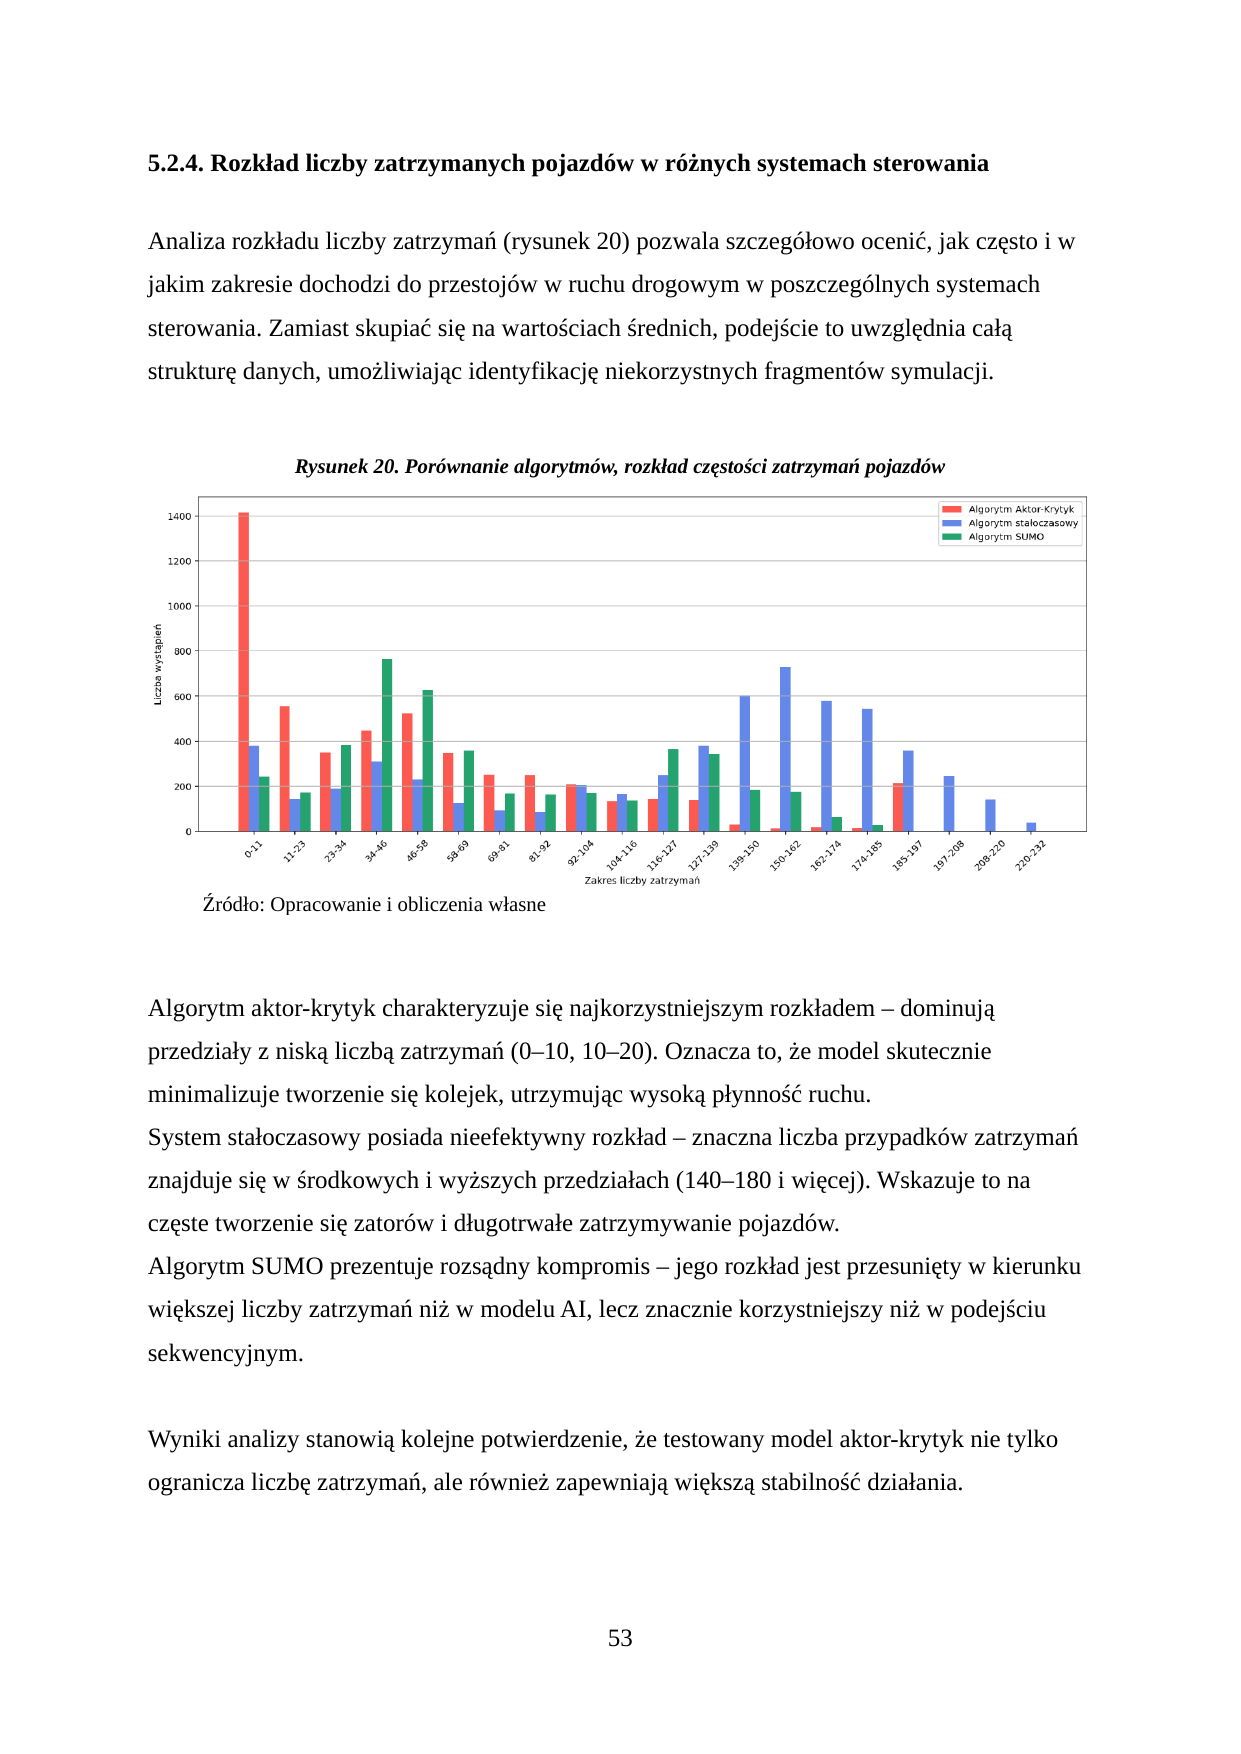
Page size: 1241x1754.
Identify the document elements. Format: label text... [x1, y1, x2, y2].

text Rysunek 20. Porównanie algorytmów, rozkład częstości zatrzymań pojazdów [148, 454, 1093, 478]
text Algorytm SUMO prezentuje rozsądny kompromis – jego rozkład jest przesunięty w kierunku większej liczby zatrzymań niż w modelu AI, lecz znacznie korzystniejszy niż w podejściu sekwencyjnym. [148, 1251, 1093, 1366]
text Analiza rozkładu liczby zatrzymań (rysunek 20) pozwala szczegółowo ocenić, jak często i w jakim zakresie dochodzi do przestojów w ruchu drogowym w poszczególnych systemach sterowania. Zamiast skupiać się na wartościach średnich, podejście to uwzględnia całą strukturę danych, umożliwiając identyfikację niekorzystnych fragmentów symulacji. [148, 226, 1093, 384]
text Wyniki analizy stanowią kolejne potwierdzenie, że testowany model aktor-krytyk nie tylko ogranicza liczbę zatrzymań, ale również zapewniają większą stabilność działania. [148, 1424, 1093, 1496]
text Algorytm aktor-krytyk charakteryzuje się najkorzystniejszym rozkładem – dominują przedziały z niską liczbą zatrzymań (0–10, 10–20). Oznacza to, że model skutecznie minimalizuje tworzenie się kolejek, utrzymując wysoką płynność ruchu. [148, 993, 1093, 1108]
text System stałoczasowy posiada nieefektywny rozkład – znaczna liczba przypadków zatrzymań znajduje się w środkowych i wyższych przedziałach (140–180 i więcej). Wskazuje to na częste tworzenie się zatorów i długotrwałe zatrzymywanie pojazdów. [148, 1122, 1093, 1237]
picture [147, 491, 1093, 892]
text 5.2.4. Rozkład liczby zatrzymanych pojazdów w różnych systemach sterowania [148, 148, 1093, 176]
